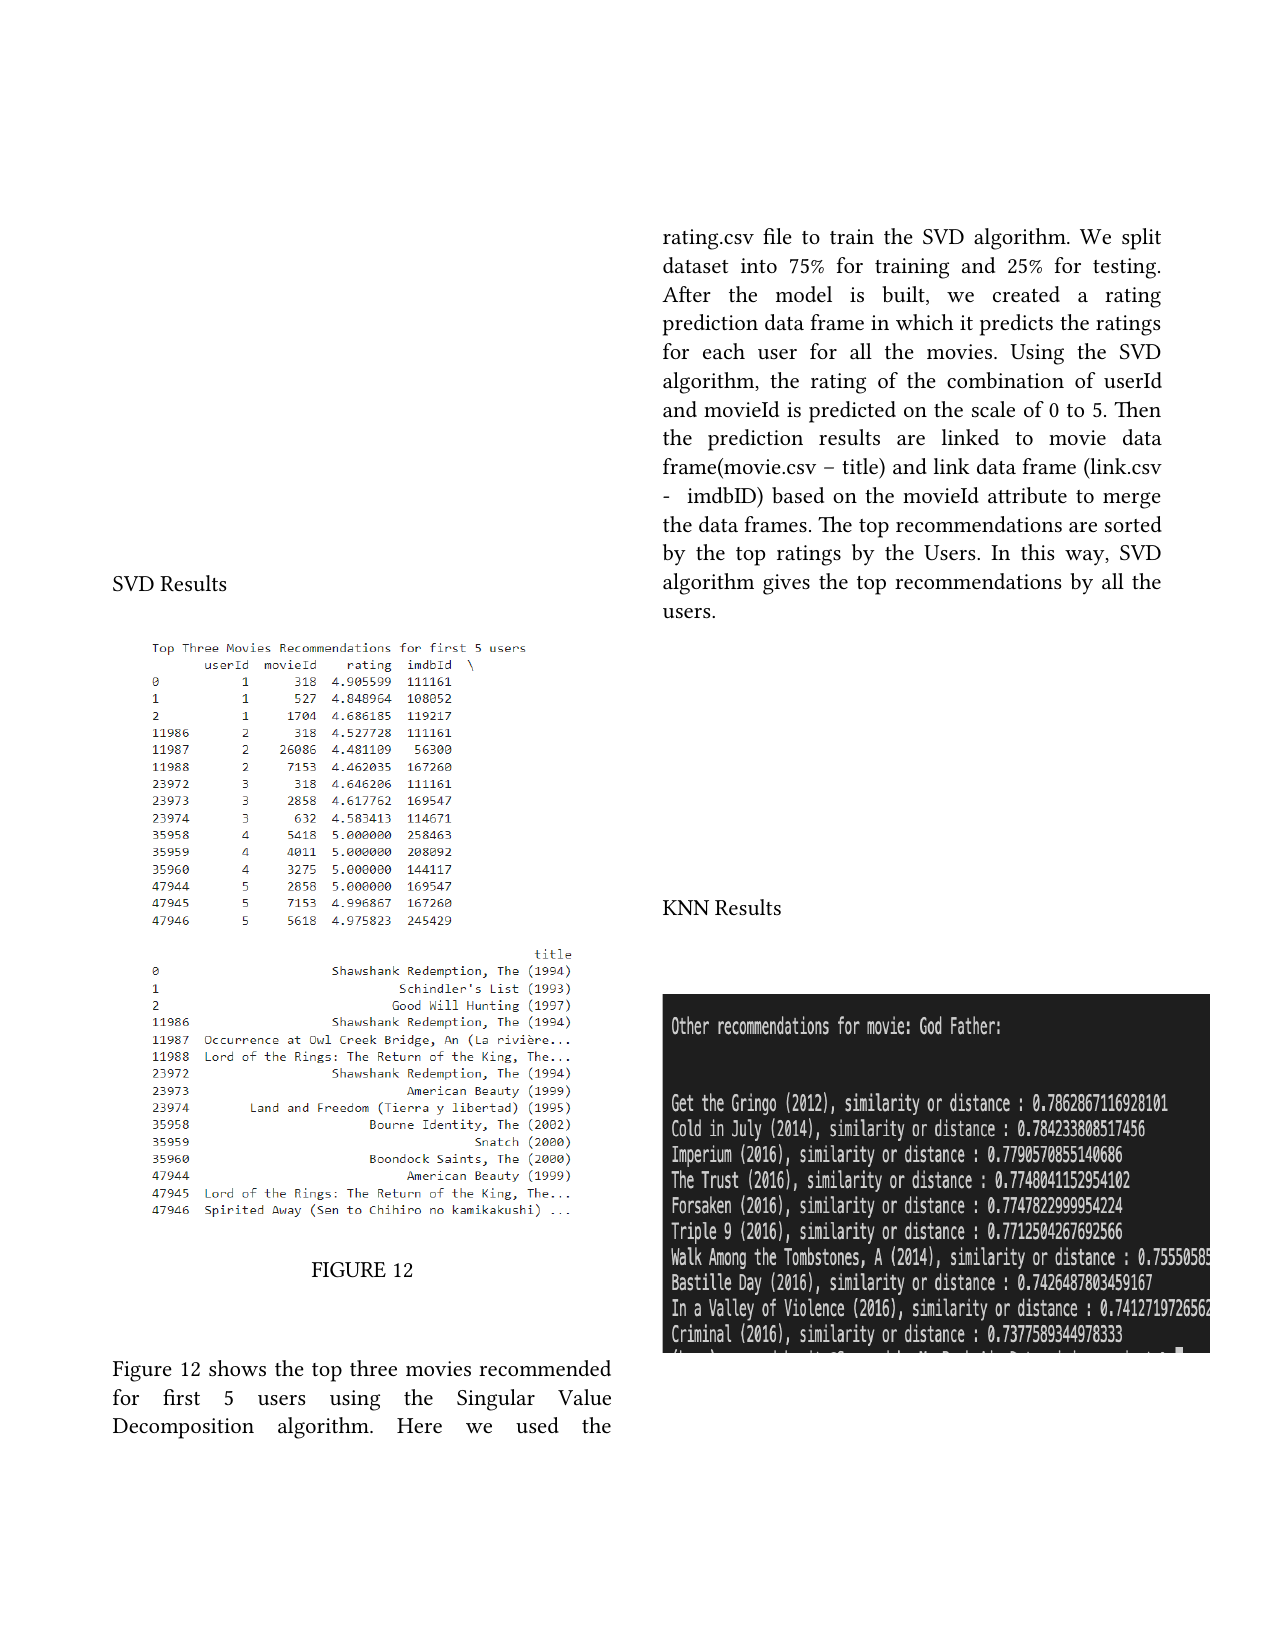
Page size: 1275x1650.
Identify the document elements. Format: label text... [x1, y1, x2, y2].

text FIGURE 12 [112, 1257, 612, 1283]
picture [112, 620, 613, 1234]
text SVD Results [112, 571, 612, 597]
text Figure 12 shows the top three movies recommended for first 5 users using the Singular Value Decomposition algorithm. Here we used the rating.csv file to train the SVD algorithm. We split dataset into 75% for training and 25% for testing. After the model is built, we created a rating prediction data frame in which it predicts the ratings for each user for all the movies. Using the SVD algorithm, the rating of the combination of userId and movieId is predicted on the scale of 0 to 5. Then the prediction results are linked to movie data frame(movie.csv – title) and link data frame (link.csv - imdbID) based on the movieId attribute to merge the data frames. The top recommendations are sorted by the top ratings by the Users. In this way, SVD algorithm gives the top recommendations by all the users. [662, 224, 1162, 624]
text KNN Results [662, 895, 1162, 921]
picture [662, 994, 1210, 1353]
